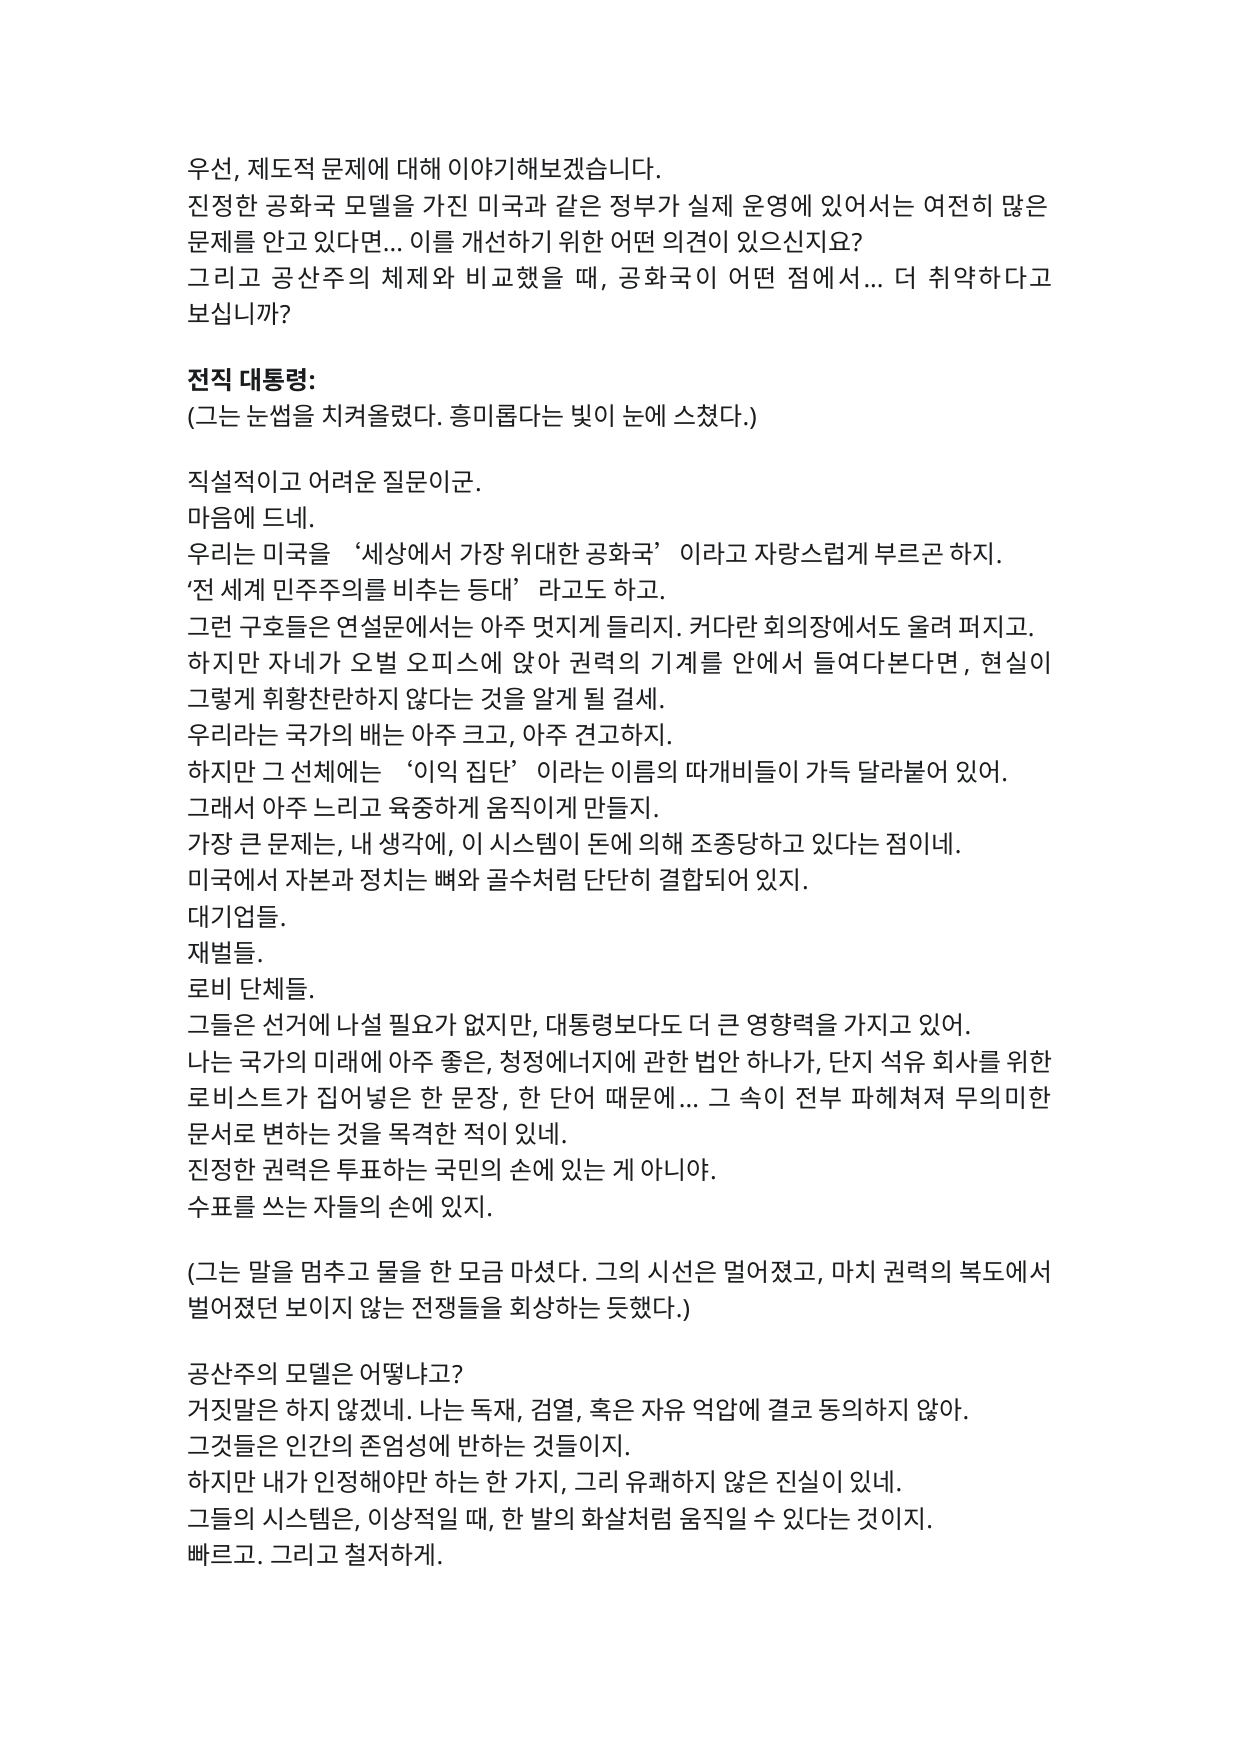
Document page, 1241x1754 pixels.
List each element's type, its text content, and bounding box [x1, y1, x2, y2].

text (그는 말을 멈추고 물을 한 모금 마셨다. 그의 시선은 멀어졌고, 마치 권력의 복도에서 벌어졌던 보이지 않는 전쟁들을 회상하는 듯했다.) [187, 1252, 1053, 1325]
text 직설적이고 어려운 질문이군. 마음에 드네. 우리는 미국을 ‘세상에서 가장 위대한 공화국’이라고 자랑스럽게 부르곤 하지. ‘전 세계 민주주의를 비추는 등대’라고도 하고. 그런 구호들은 연설문에서는 아주 멋지게 들리지. 커다란 회의장에서도 울려 퍼지고. 하지만 자네가 오벌 오피스에 앉아 권력의 기계를 안에서 들여다본다면, 현실이 그렇게 휘황찬란하지 않다는 것을 알게 될 걸세. 우리라는 국가의 배는 아주 크고, 아주 견고하지. 하지만 그 선체에는 ‘이익 집단’이라는 이름의 따개비들이 가득 달라붙어 있어. 그래서 아주 느리고 육중하게 움직이게 만들지. 가장 큰 문제는, 내 생각에, 이 시스템이 돈에 의해 조종당하고 있다는 점이네. 미국에서 자본과 정치는 뼈와 골수처럼 단단히 결합되어 있지. 대기업들. 재벌들. 로비 단체들. 그들은 선거에 나설 필요가 없지만, 대통령보다도 더 큰 영향력을 가지고 있어. 나는 국가의 미래에 아주 좋은, 청정에너지에 관한 법안 하나가, 단지 석유 회사를 위한 로비스트가 집어넣은 한 문장, 한 단어 때문에... 그 속이 전부 파헤쳐져 무의미한 문서로 변하는 것을 목격한 적이 있네. 진정한 권력은 투표하는 국민의 손에 있는 게 아니야. 수표를 쓰는 자들의 손에 있지. [187, 462, 1053, 643]
text 직설적이고 어려운 질문이군. 마음에 드네. 우리는 미국을 ‘세상에서 가장 위대한 공화국’이라고 자랑스럽게 부르곤 하지. ‘전 세계 민주주의를 비추는 등대’라고도 하고. 그런 구호들은 연설문에서는 아주 멋지게 들리지. 커다란 회의장에서도 울려 퍼지고. 하지만 자네가 오벌 오피스에 앉아 권력의 기계를 안에서 들여다본다면, 현실이 그렇게 휘황찬란하지 않다는 것을 알게 될 걸세. 우리라는 국가의 배는 아주 크고, 아주 견고하지. 하지만 그 선체에는 ‘이익 집단’이라는 이름의 따개비들이 가득 달라붙어 있어. 그래서 아주 느리고 육중하게 움직이게 만들지. 가장 큰 문제는, 내 생각에, 이 시스템이 돈에 의해 조종당하고 있다는 점이네. 미국에서 자본과 정치는 뼈와 골수처럼 단단히 결합되어 있지. 대기업들. 재벌들. 로비 단체들. 그들은 선거에 나설 필요가 없지만, 대통령보다도 더 큰 영향력을 가지고 있어. 나는 국가의 미래에 아주 좋은, 청정에너지에 관한 법안 하나가, 단지 석유 회사를 위한 로비스트가 집어넣은 한 문장, 한 단어 때문에... 그 속이 전부 파헤쳐져 무의미한 문서로 변하는 것을 목격한 적이 있네. 진정한 권력은 투표하는 국민의 손에 있는 게 아니야. 수표를 쓰는 자들의 손에 있지. [187, 587, 1053, 1223]
text 전직 대통령: (그는 눈썹을 치켜올렸다. 흥미롭다는 빛이 눈에 스쳤다.) [308, 360, 1053, 433]
